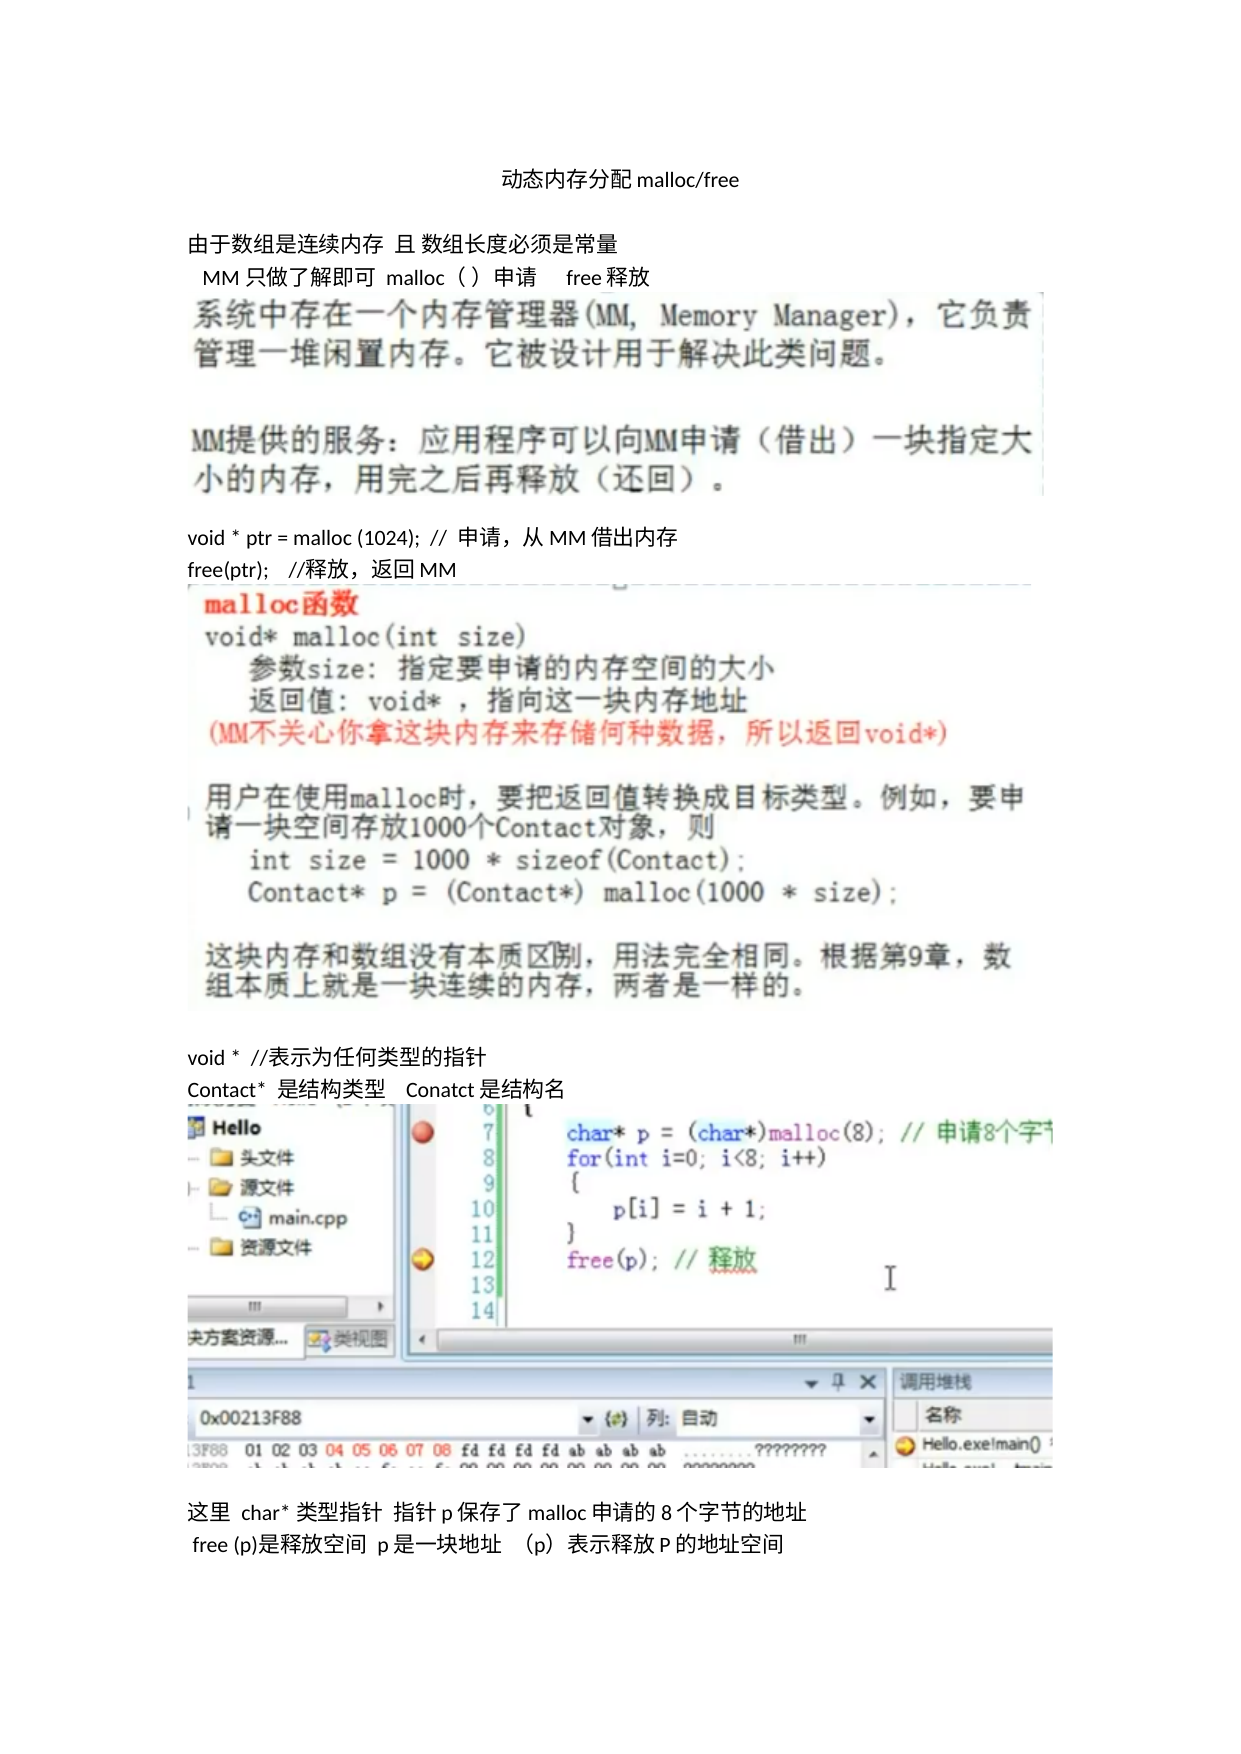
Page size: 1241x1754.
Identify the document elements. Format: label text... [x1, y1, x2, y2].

text 由于数组是连续内存 且 数组长度必须是常量 [187, 227, 1053, 259]
picture [187, 584, 1032, 1011]
picture [187, 1104, 1053, 1468]
text free(ptr); //释放，返回MM [187, 552, 1053, 584]
text Contact* 是结构类型 Conatct是结构名 [187, 1072, 1053, 1104]
text free (p)是释放空间 p是一块地址 （p）表示释放P的地址空间 [187, 1527, 1053, 1559]
text void * ptr = malloc (1024); // 申请，从MM借出内存 [187, 519, 1053, 552]
text 动态内存分配malloc/free [187, 162, 1053, 194]
text 这里 char* 类型指针 指针p 保存了malloc申请的8个字节的地址 [187, 1494, 1053, 1527]
picture [187, 292, 1044, 496]
text void * //表示为任何类型的指针 [187, 1039, 1053, 1072]
